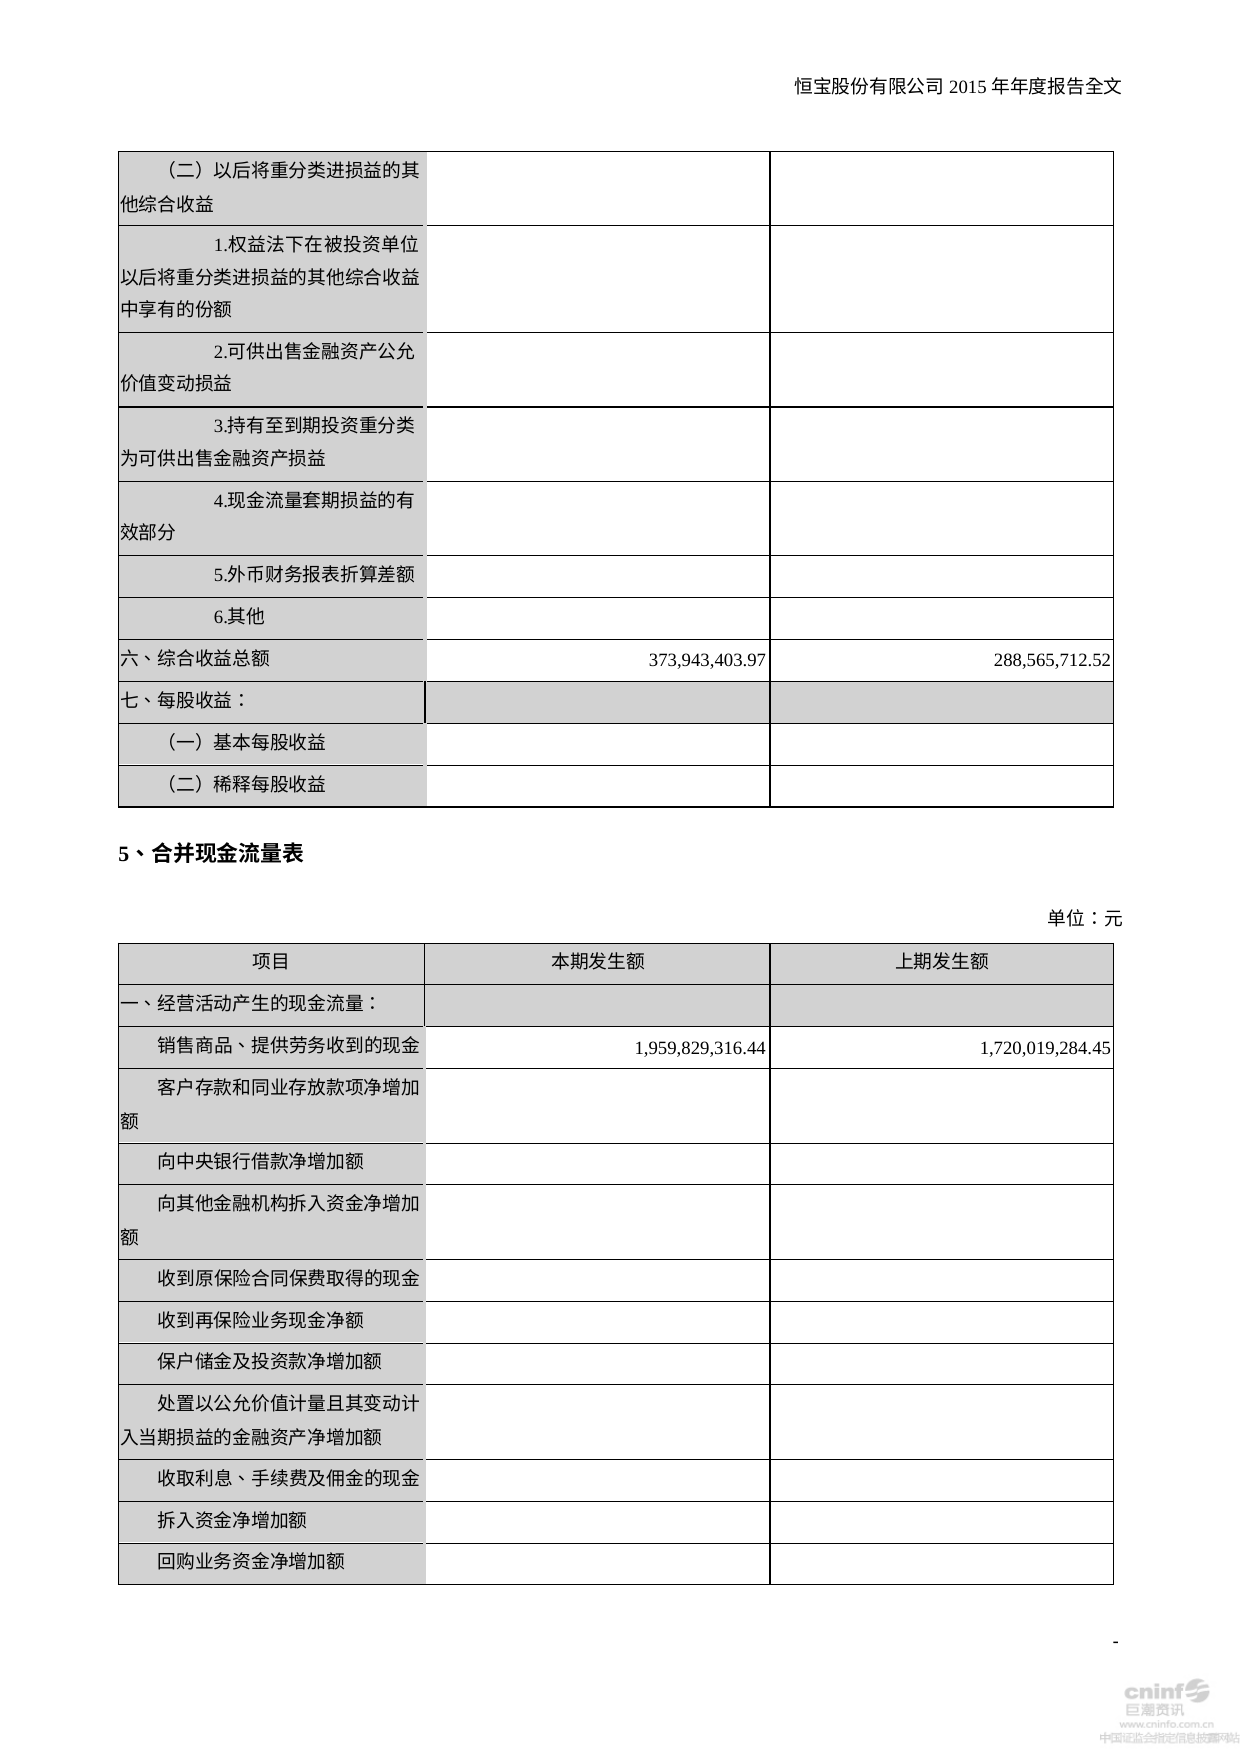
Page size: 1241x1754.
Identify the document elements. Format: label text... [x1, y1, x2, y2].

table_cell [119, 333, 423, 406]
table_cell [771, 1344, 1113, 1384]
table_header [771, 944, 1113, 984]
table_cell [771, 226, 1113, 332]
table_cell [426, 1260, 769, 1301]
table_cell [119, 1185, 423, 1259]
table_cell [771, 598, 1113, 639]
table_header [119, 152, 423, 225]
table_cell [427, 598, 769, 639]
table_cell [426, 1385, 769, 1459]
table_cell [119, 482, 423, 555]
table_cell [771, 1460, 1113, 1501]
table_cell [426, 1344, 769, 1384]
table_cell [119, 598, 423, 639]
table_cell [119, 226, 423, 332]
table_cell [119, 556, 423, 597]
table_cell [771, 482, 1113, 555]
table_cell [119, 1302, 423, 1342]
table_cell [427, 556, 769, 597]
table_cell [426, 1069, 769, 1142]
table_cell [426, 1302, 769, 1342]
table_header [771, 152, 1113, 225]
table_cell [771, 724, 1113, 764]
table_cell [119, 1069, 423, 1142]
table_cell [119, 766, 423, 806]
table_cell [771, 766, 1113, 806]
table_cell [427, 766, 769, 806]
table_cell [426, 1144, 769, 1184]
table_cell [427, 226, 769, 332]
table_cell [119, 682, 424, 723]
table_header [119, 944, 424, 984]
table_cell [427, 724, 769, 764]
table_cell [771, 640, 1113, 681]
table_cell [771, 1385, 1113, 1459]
picture [1099, 1673, 1241, 1754]
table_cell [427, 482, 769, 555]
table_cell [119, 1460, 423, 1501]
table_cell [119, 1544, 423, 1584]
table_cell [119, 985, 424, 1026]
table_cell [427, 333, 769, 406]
subtitle 5、合并现金流量表 [118, 838, 1240, 868]
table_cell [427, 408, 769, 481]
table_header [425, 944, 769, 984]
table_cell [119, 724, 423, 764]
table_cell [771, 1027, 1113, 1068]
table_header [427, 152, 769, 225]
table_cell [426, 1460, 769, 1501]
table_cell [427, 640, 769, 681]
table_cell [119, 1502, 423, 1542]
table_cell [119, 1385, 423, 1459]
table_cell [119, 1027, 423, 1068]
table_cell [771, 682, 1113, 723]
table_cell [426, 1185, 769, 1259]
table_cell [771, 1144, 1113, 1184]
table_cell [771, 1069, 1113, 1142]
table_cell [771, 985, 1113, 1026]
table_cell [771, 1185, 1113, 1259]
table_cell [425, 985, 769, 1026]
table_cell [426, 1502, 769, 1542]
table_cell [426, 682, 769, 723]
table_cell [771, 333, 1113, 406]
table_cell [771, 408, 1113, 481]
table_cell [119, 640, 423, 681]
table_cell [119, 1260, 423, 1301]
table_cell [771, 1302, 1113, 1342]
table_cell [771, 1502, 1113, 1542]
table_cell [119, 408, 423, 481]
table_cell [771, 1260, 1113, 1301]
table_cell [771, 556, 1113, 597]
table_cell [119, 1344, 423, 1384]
text 单位：元 [102, 906, 1122, 931]
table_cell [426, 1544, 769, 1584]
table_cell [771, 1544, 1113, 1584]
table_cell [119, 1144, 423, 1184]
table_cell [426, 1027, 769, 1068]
